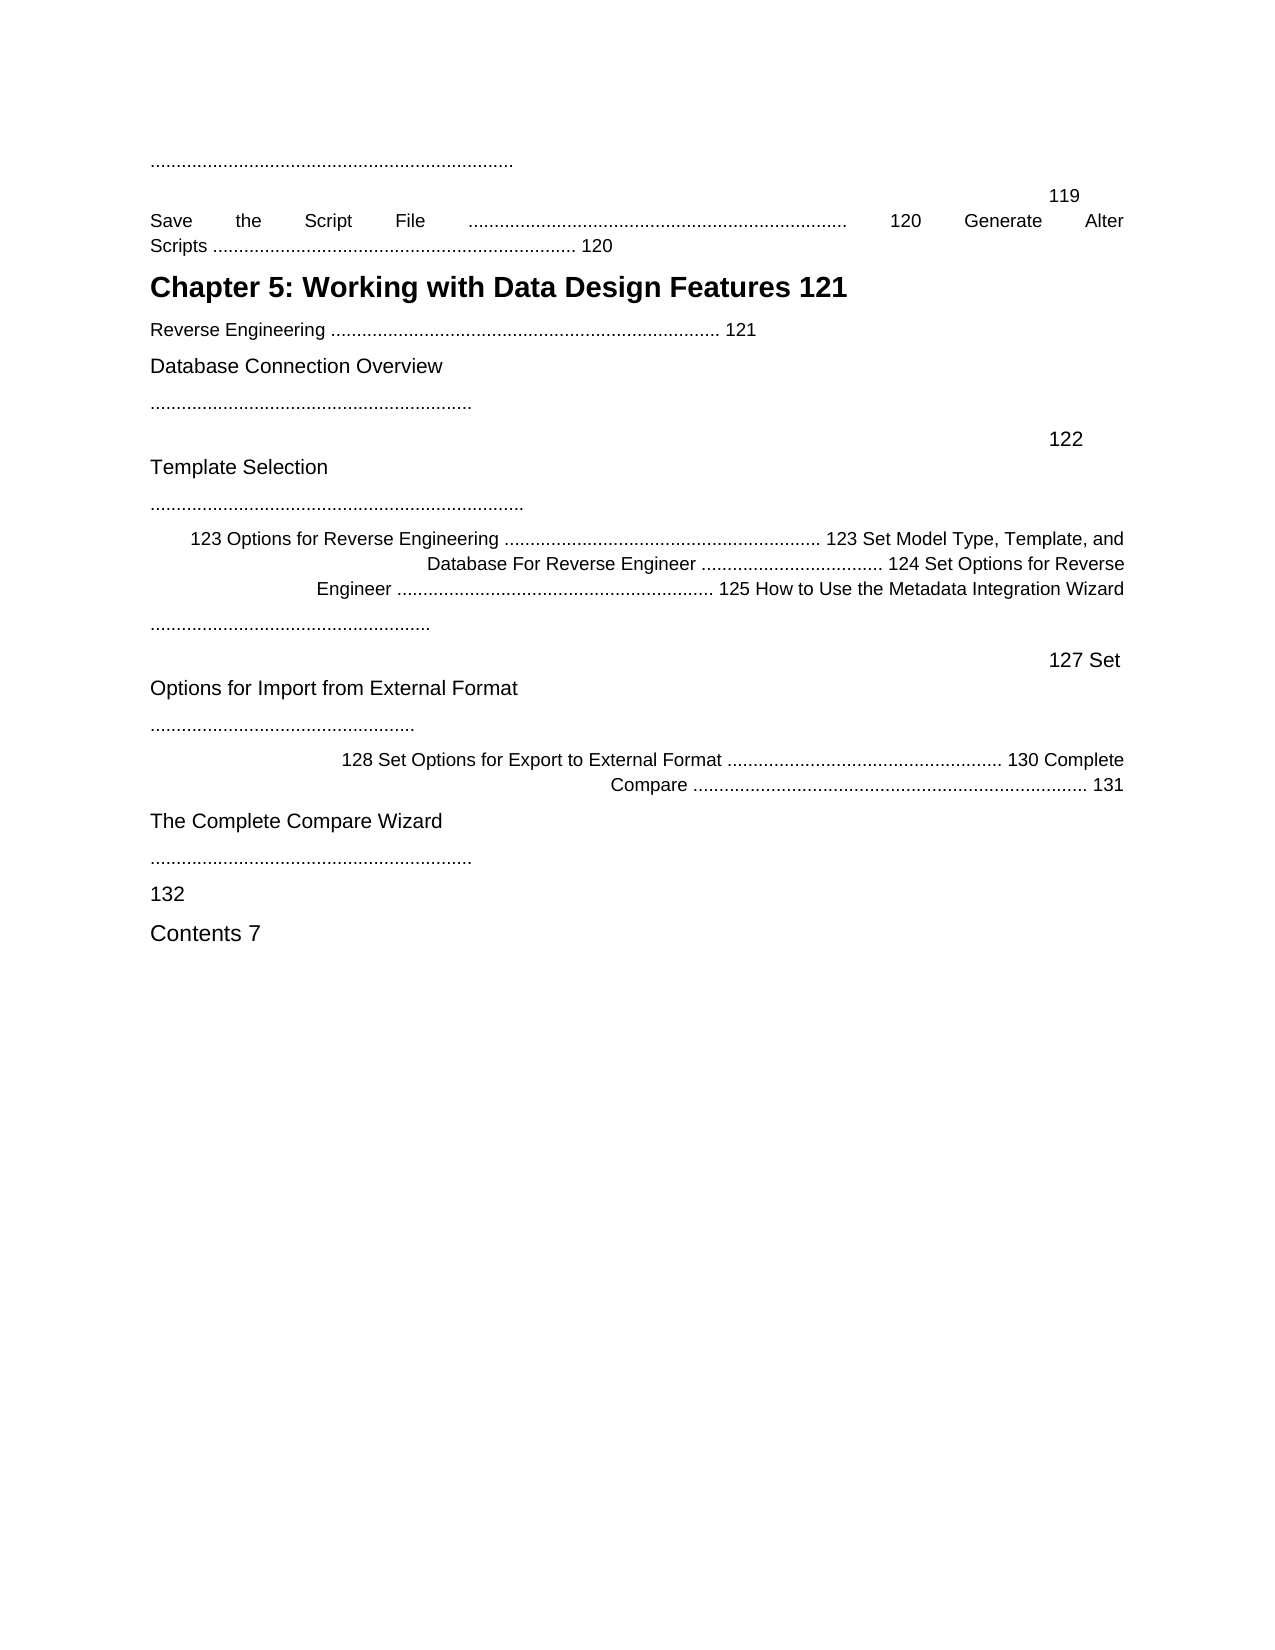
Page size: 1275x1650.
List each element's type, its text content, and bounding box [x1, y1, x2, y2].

text .............................................................. [150, 392, 1125, 414]
text 122 Template Selection [150, 427, 1125, 479]
text The Complete Compare Wizard [150, 808, 1125, 832]
text ...................................................................... [150, 150, 1125, 172]
text Contents 7 [150, 919, 1125, 946]
text Reverse Engineering ........................................................................... 121 [150, 319, 1125, 341]
text ...................................................... [150, 613, 1125, 634]
text ........................................................................ [150, 493, 1125, 514]
text 123 Options for Reverse Engineering ............................................................. 123 Set Model Type, Template, and Database For Reverse Engineer ................................... 124 Set Options for Reverse Engineer ............................................................. 125 How to Use the Metadata Integration Wizard [150, 528, 1125, 599]
text .............................................................. [150, 846, 1125, 868]
text ................................................... [150, 713, 1125, 735]
text 128 Set Options for Export to External Format ..................................................... 130 Complete Compare ............................................................................ 131 [150, 748, 1125, 795]
text Database Connection Overview [150, 354, 1125, 378]
text 119 Save the Script File ......................................................................... 120 Generate Alter Scripts ...................................................................... 120 [150, 185, 1125, 256]
text Chapter 5: Working with Data Design Features 121 [150, 270, 1125, 303]
text 127 Set Options for Import from External Format [150, 648, 1125, 699]
text 132 [150, 882, 1125, 906]
